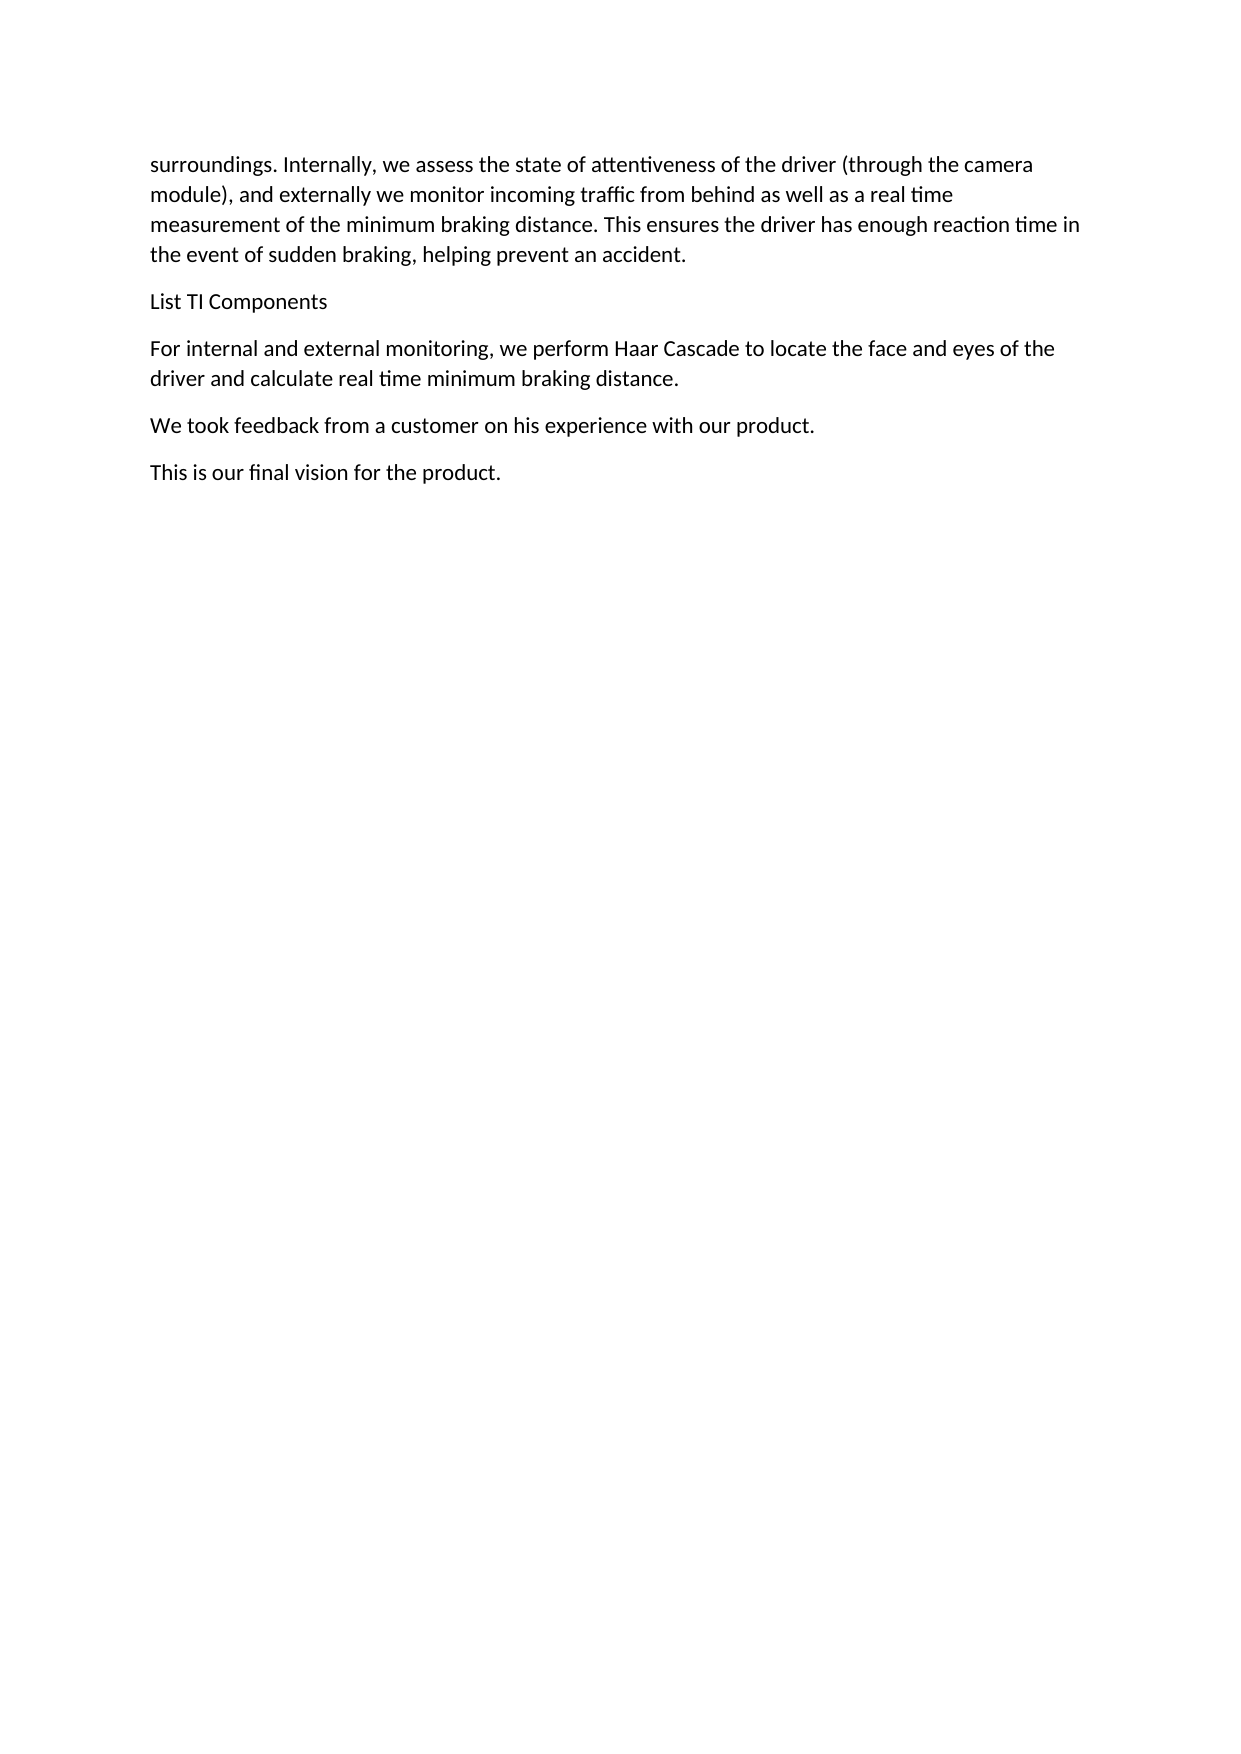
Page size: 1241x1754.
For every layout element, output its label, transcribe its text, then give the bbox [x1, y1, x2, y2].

text We took feedback from a customer on his experience with our product. [150, 411, 1090, 439]
text List TI Components [150, 287, 1090, 316]
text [150, 150, 1090, 269]
text This is our final vision for the product. [150, 458, 1090, 486]
text For internal and external monitoring, we perform Haar Cascade to locate the face and eyes of the driver and calculate real time minimum braking distance. [150, 334, 1090, 393]
